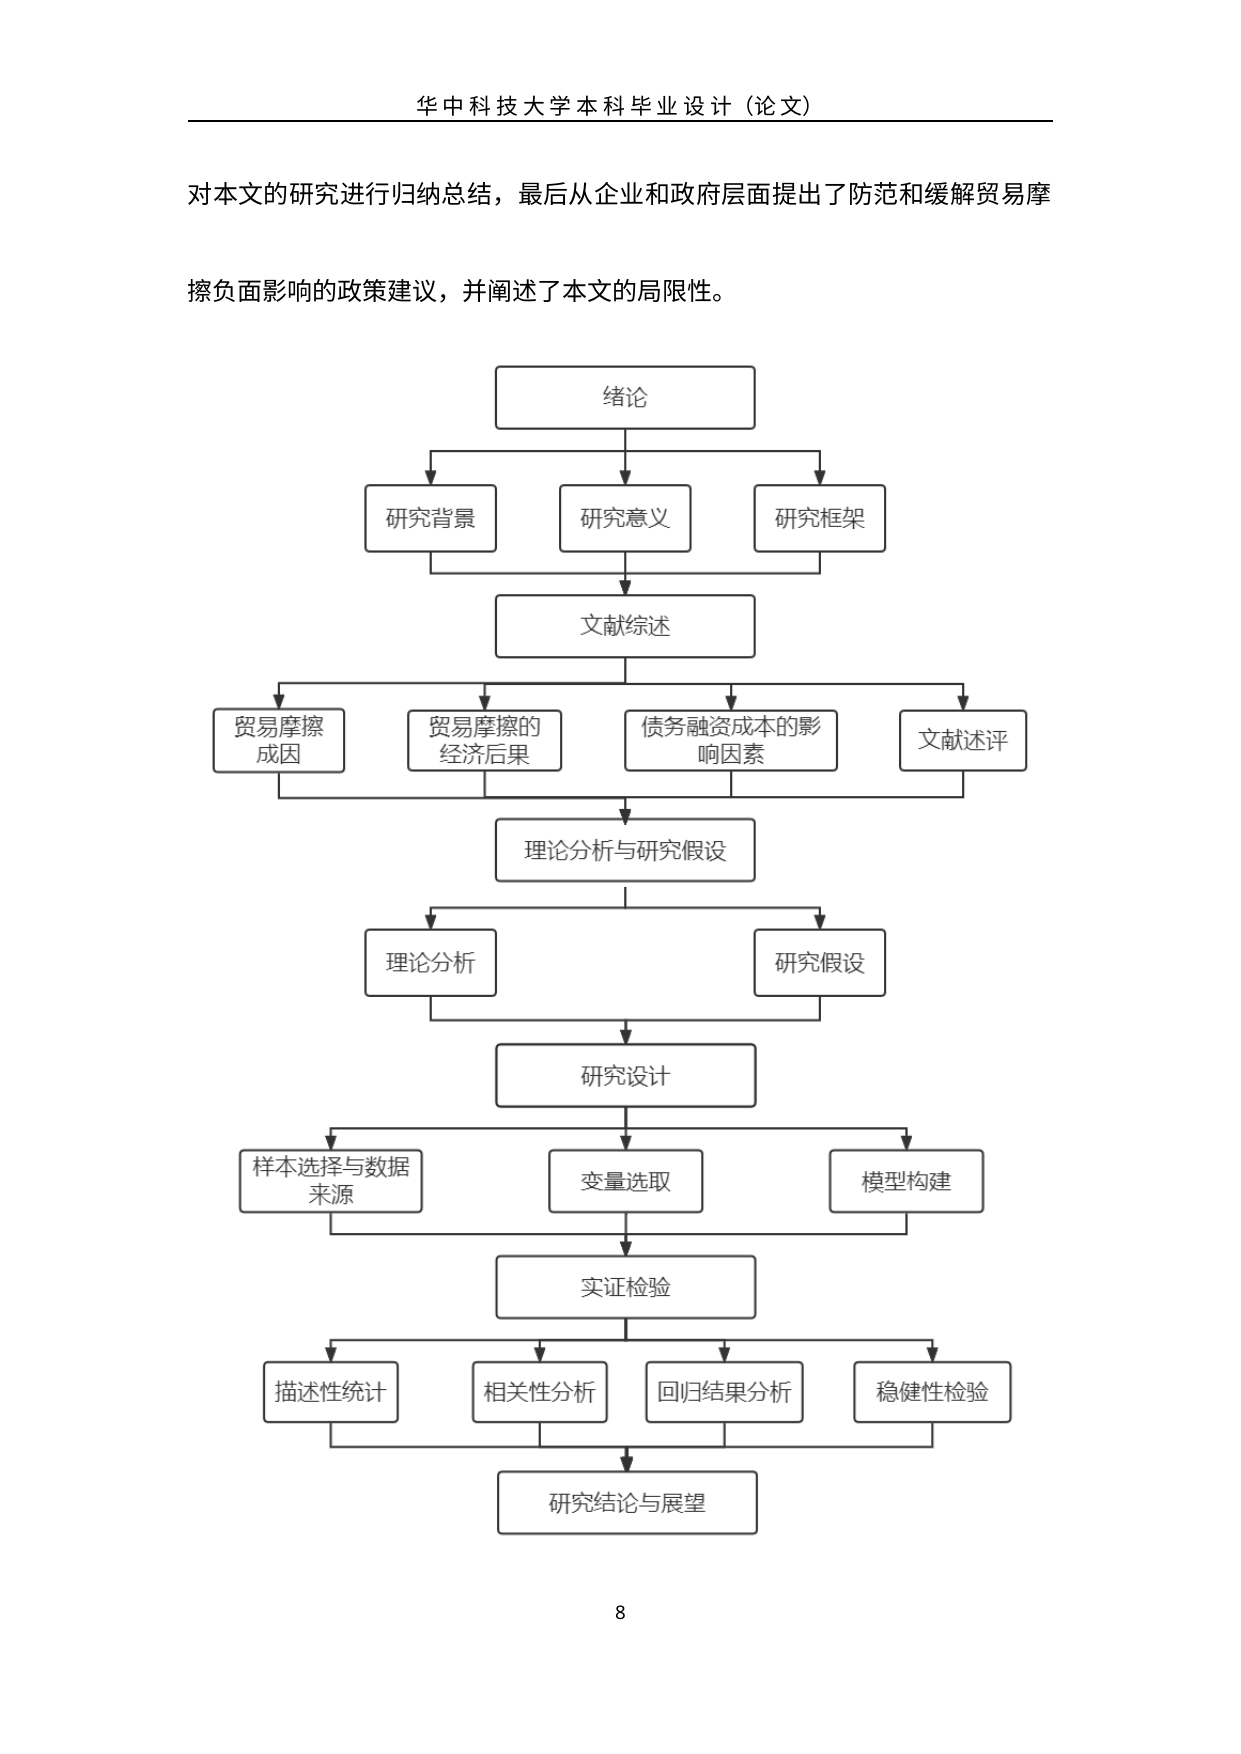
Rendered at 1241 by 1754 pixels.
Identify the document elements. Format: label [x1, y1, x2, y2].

text [187, 160, 1053, 322]
picture [187, 340, 1053, 1560]
